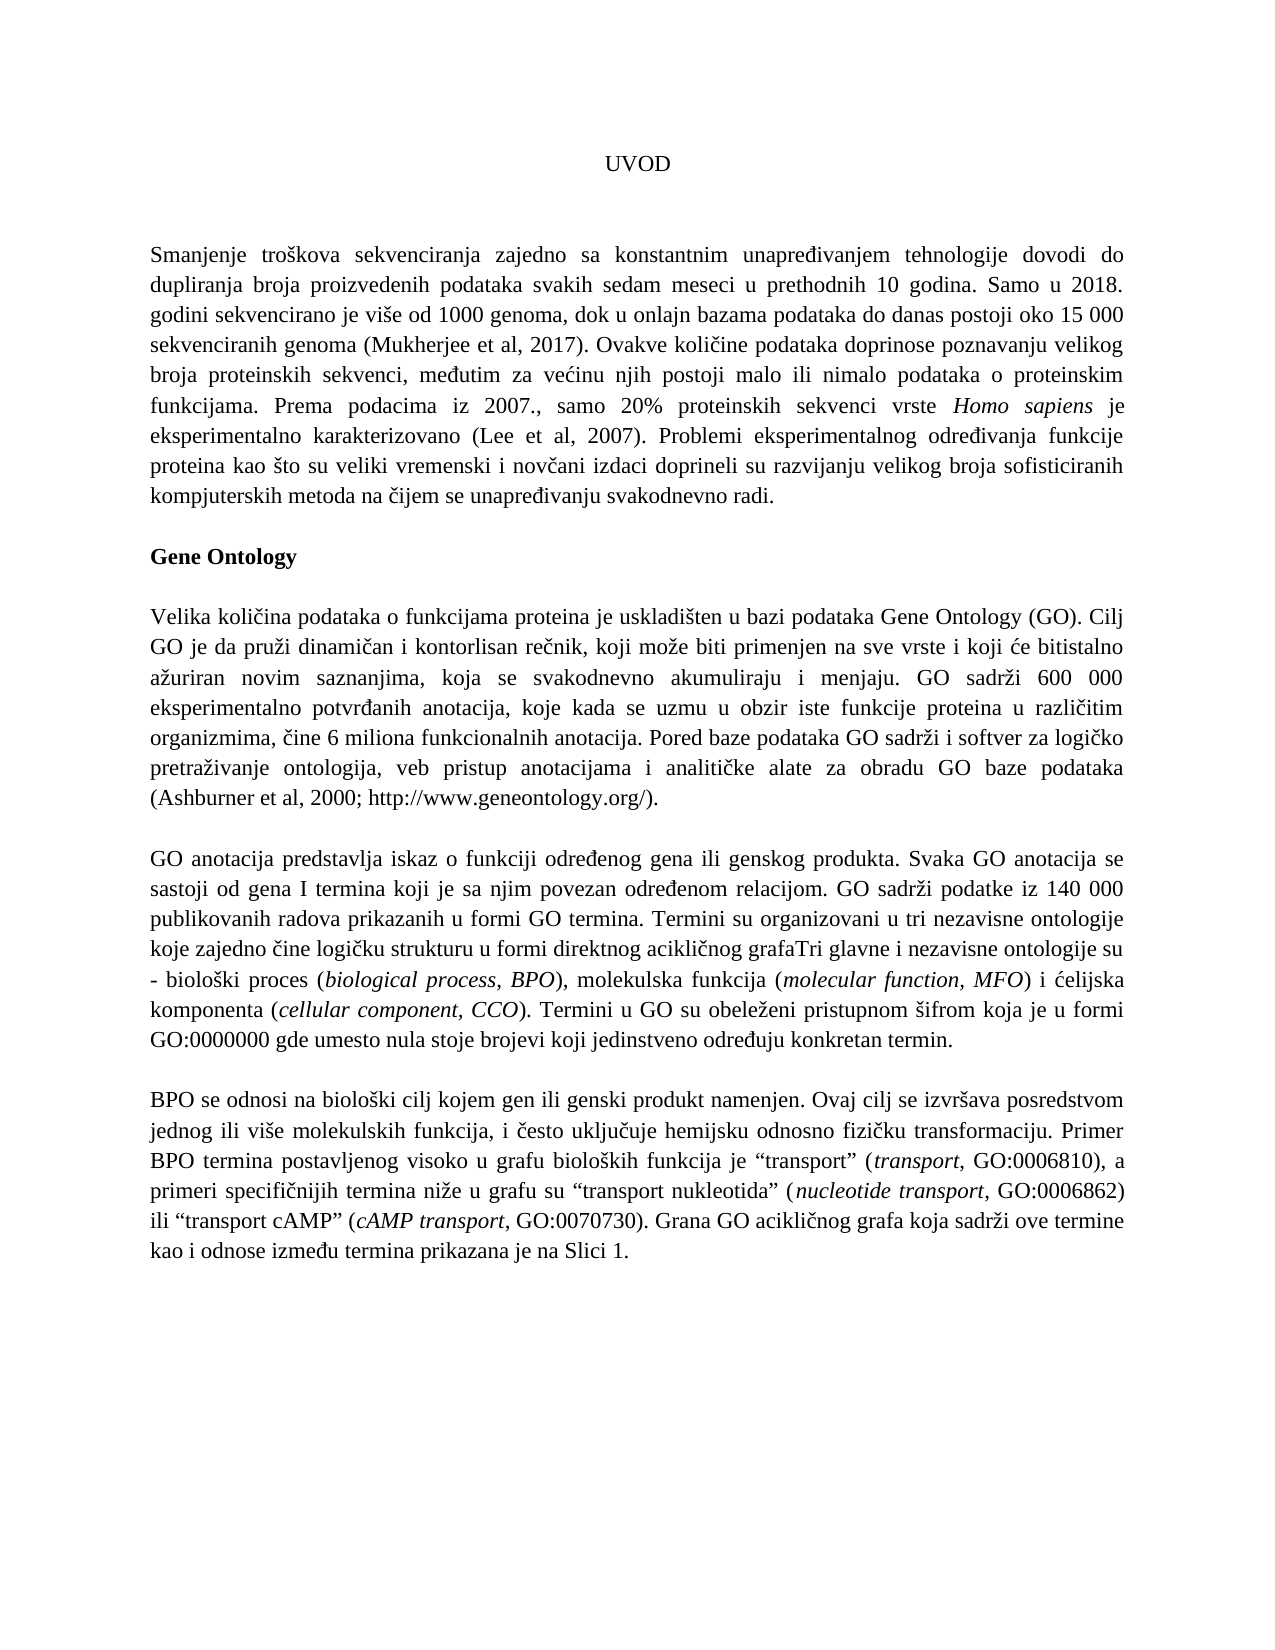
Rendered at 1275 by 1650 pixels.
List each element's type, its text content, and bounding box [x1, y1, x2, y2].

text BPO se odnosi na biološki cilj kojem gen ili genski produkt namenjen. Ovaj cilj se izvršava posredstvom jednog ili više molekulskih funkcija, i često uključuje hemijsku odnosno fizičku transformaciju. Primer BPO termina postavljenog visoko u grafu bioloških funkcija je “transport” (transport, GO:0006810), a primeri specifičnijih termina niže u grafu su “transport nukleotida” (nucleotide transport, GO:0006862) ili “transport cAMP” (cAMP transport, GO:0070730). Grana GO acikličnog grafa koja sadrži ove termine kao i odnose između termina prikazana je na Slici 1. [150, 1086, 1125, 1264]
text Smanjenje troškova sekvenciranja zajedno sa konstantnim unapređivanjem tehnologije dovodi do dupliranja broja proizvedenih podataka svakih sedam meseci u prethodnih 10 godina. Samo u 2018. godini sekvencirano je više od 1000 genoma, dok u onlajn bazama podataka do danas postoji oko 15 000 sekvenciranih genoma (Mukherjee et al, 2017). Ovakve količine podataka doprinose poznavanju velikog broja proteinskih sekvenci, međutim za većinu njih postoji malo ili nimalo podataka o proteinskim funkcijama. Prema podacima iz 2007., samo 20% proteinskih sekvenci vrste Homo sapiens je eksperimentalno karakterizovano (Lee et al, 2007). Problemi eksperimentalnog određivanja funkcije proteina kao što su veliki vremenski i novčani izdaci doprineli su razvijanju velikog broja sofisticiranih kompjuterskih metoda na čijem se unapređivanju svakodnevno radi. [150, 241, 1125, 509]
text Gene Ontology [150, 543, 1125, 569]
text Velika količina podataka o funkcijama proteina je uskladišten u bazi podataka Gene Ontology (GO). Cilj GO je da pruži dinamičan i kontorlisan rečnik, koji može biti primenjen na sve vrste i koji će bitistalno ažuriran novim saznanjima, koja se svakodnevno akumuliraju i menjaju. GO sadrži 600 000 eksperimentalno potvrđanih anotacija, koje kada se uzmu u obzir iste funkcije proteina u različitim organizmima, čine 6 miliona funkcionalnih anotacija. Pored baze podataka GO sadrži i softver za logičko pretraživanje ontologija, veb pristup anotacijama i analitičke alate za obradu GO baze podataka (Ashburner et al, 2000; http://www.geneontology.org/). [150, 603, 1125, 811]
text GO anotacija predstavlja iskaz o funkciji određenog gena ili genskog produkta. Svaka GO anotacija se sastoji od gena I termina koji je sa njim povezan određenom relacijom. GO sadrži podatke iz 140 000 publikovanih radova prikazanih u formi GO termina. Termini su organizovani u tri nezavisne ontologije koje zajedno čine logičku strukturu u formi direktnog acikličnog grafaTri glavne i nezavisne ontologije su - biološki proces (biological process, BPO), molekulska funkcija (molecular function, MFO) i ćelijska komponenta (cellular component, CCO). Termini u GO su obeleženi pristupnom šifrom koja je u formi GO:0000000 gde umesto nula stoje brojevi koji jedinstveno određuju konkretan termin. [150, 845, 1125, 1052]
text UVOD [150, 150, 1125, 176]
